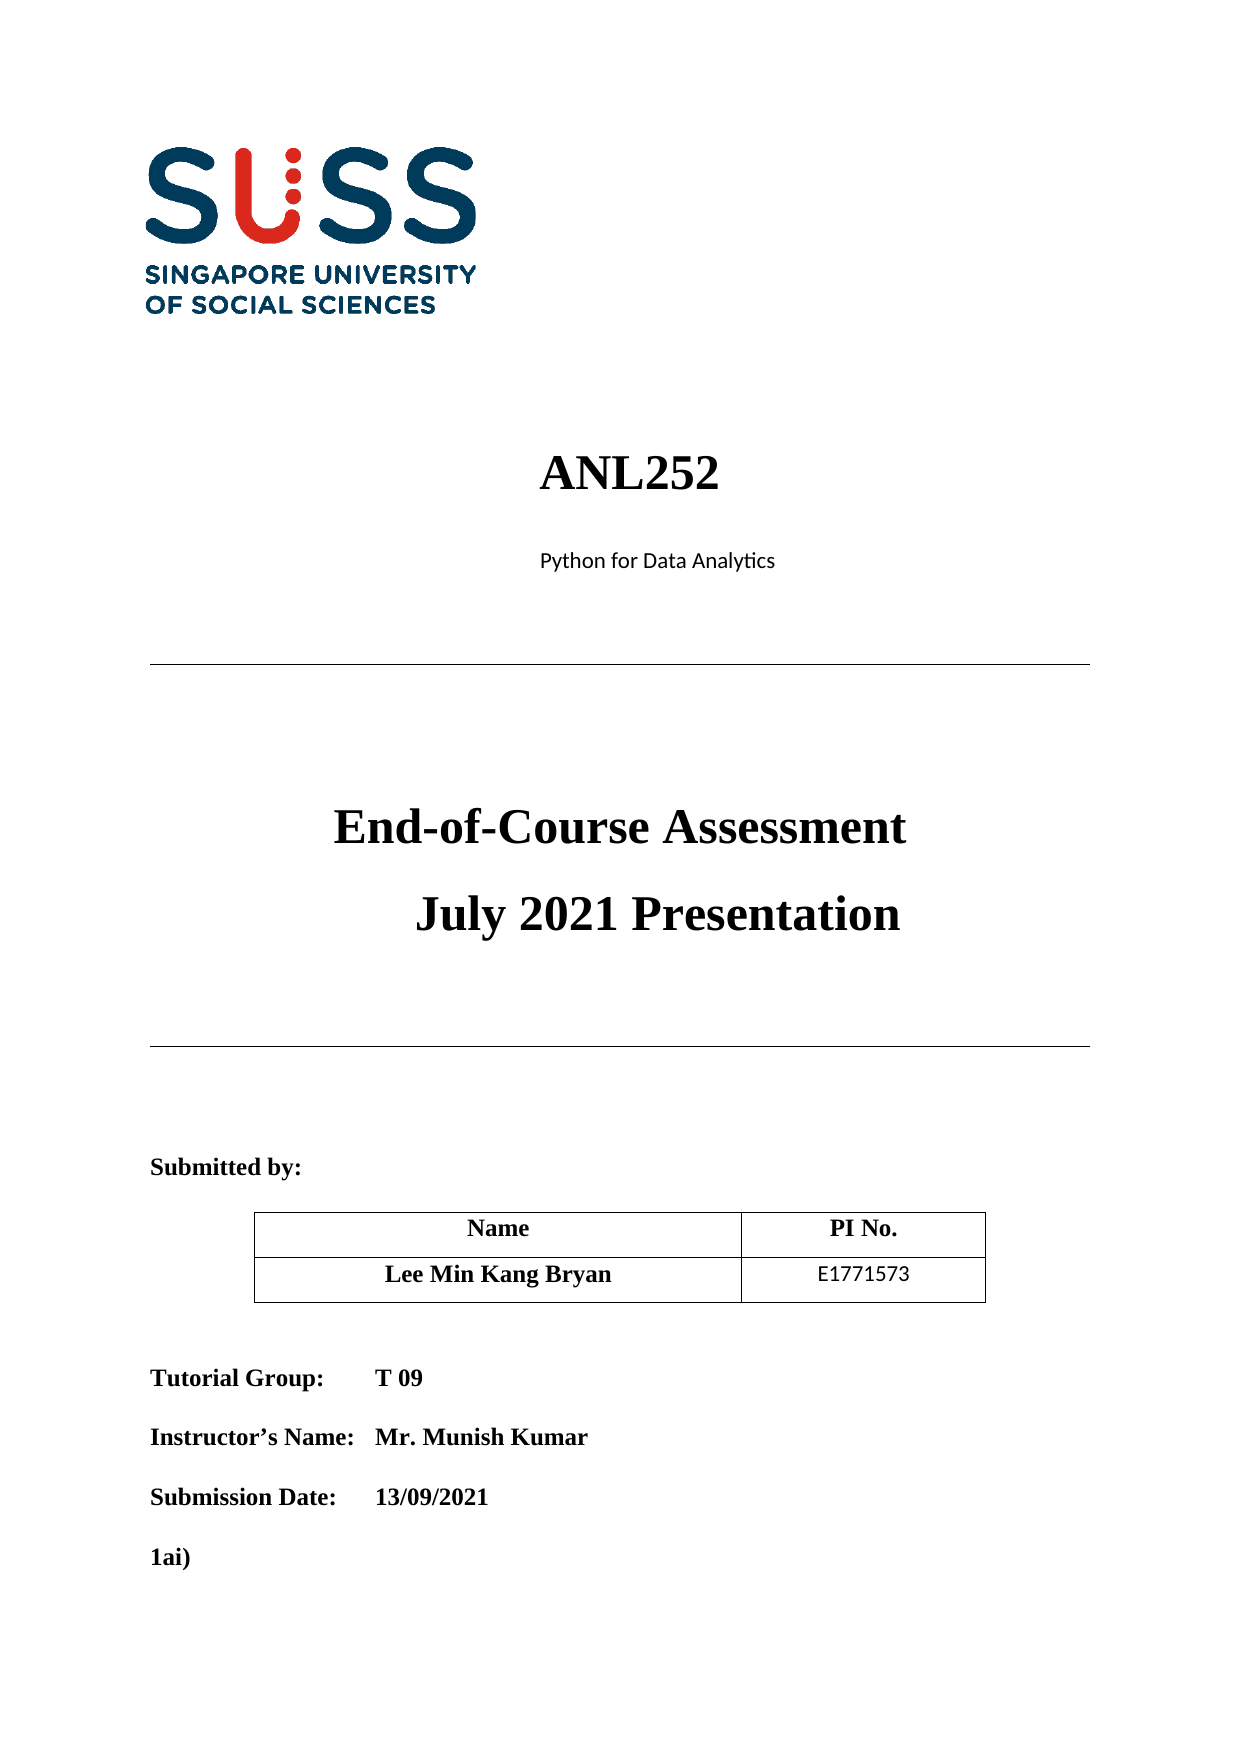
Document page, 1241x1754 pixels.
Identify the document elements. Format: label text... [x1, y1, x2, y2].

subtitle End-of-Course Assessment [150, 797, 1090, 854]
text Submission Date: [150, 1482, 1090, 1511]
text Submitted by: [150, 1152, 1090, 1181]
text Instructor’s Name: [150, 1422, 1090, 1451]
table_header Name [255, 1213, 741, 1257]
table_header PI No. [742, 1213, 985, 1257]
text Tutorial Group: T [150, 1363, 1090, 1391]
picture [145, 147, 476, 314]
table_cell [255, 1258, 741, 1302]
text 1ai) [150, 1542, 1090, 1571]
text Presentation [225, 883, 1090, 941]
